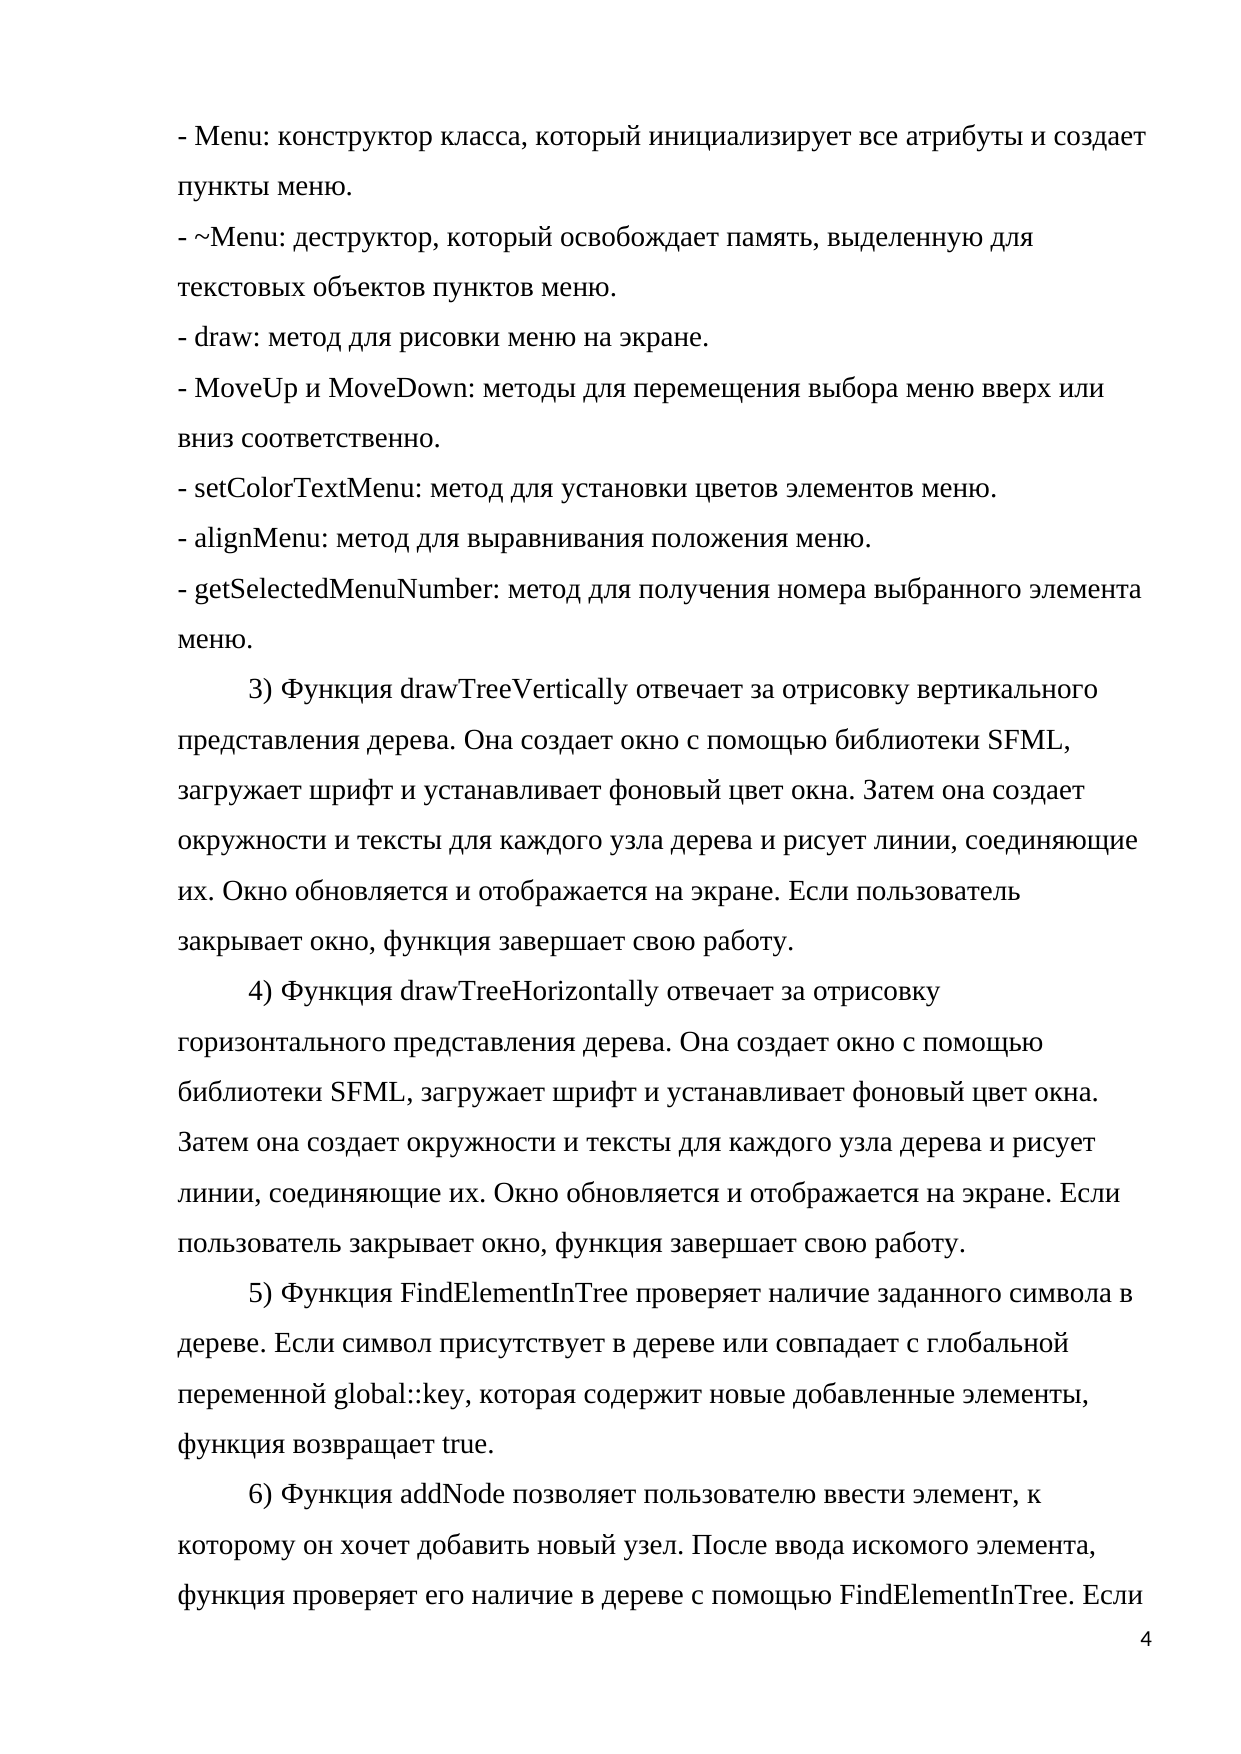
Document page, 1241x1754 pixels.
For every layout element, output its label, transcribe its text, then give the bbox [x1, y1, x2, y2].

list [177, 118, 1152, 655]
list Функция drawTreeVertically отвечает за отрисовку вертикального представления дерева. Она создает окно с помощью библиотеки SFML, загружает шрифт и устанавливает фоновый цвет окна. Затем она создает окружности и тексты для каждого узла дерева и рисует линии, соединяющие их. Окно обновляется и отображается на экране. Если пользователь закрывает окно, функция завершает свою работу. [177, 672, 1152, 957]
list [177, 1477, 1152, 1611]
list Функция drawTreeHorizontally отвечает за отрисовку горизонтального представления дерева. Она создает окно с помощью библиотеки SFML, загружает шрифт и устанавливает фоновый цвет окна. Затем она создает окружности и тексты для каждого узла дерева и рисует линии, соединяющие их. Окно обновляется и отображается на экране. Если пользователь закрывает окно, функция завершает свою работу. [177, 973, 1152, 1258]
list Функция FindElementInTree проверяет наличие заданного символа в дереве. Если символ присутствует в дереве или совпадает с глобальной переменной global::key, которая содержит новые добавленные элементы, функция возвращает true. [177, 1275, 1152, 1460]
